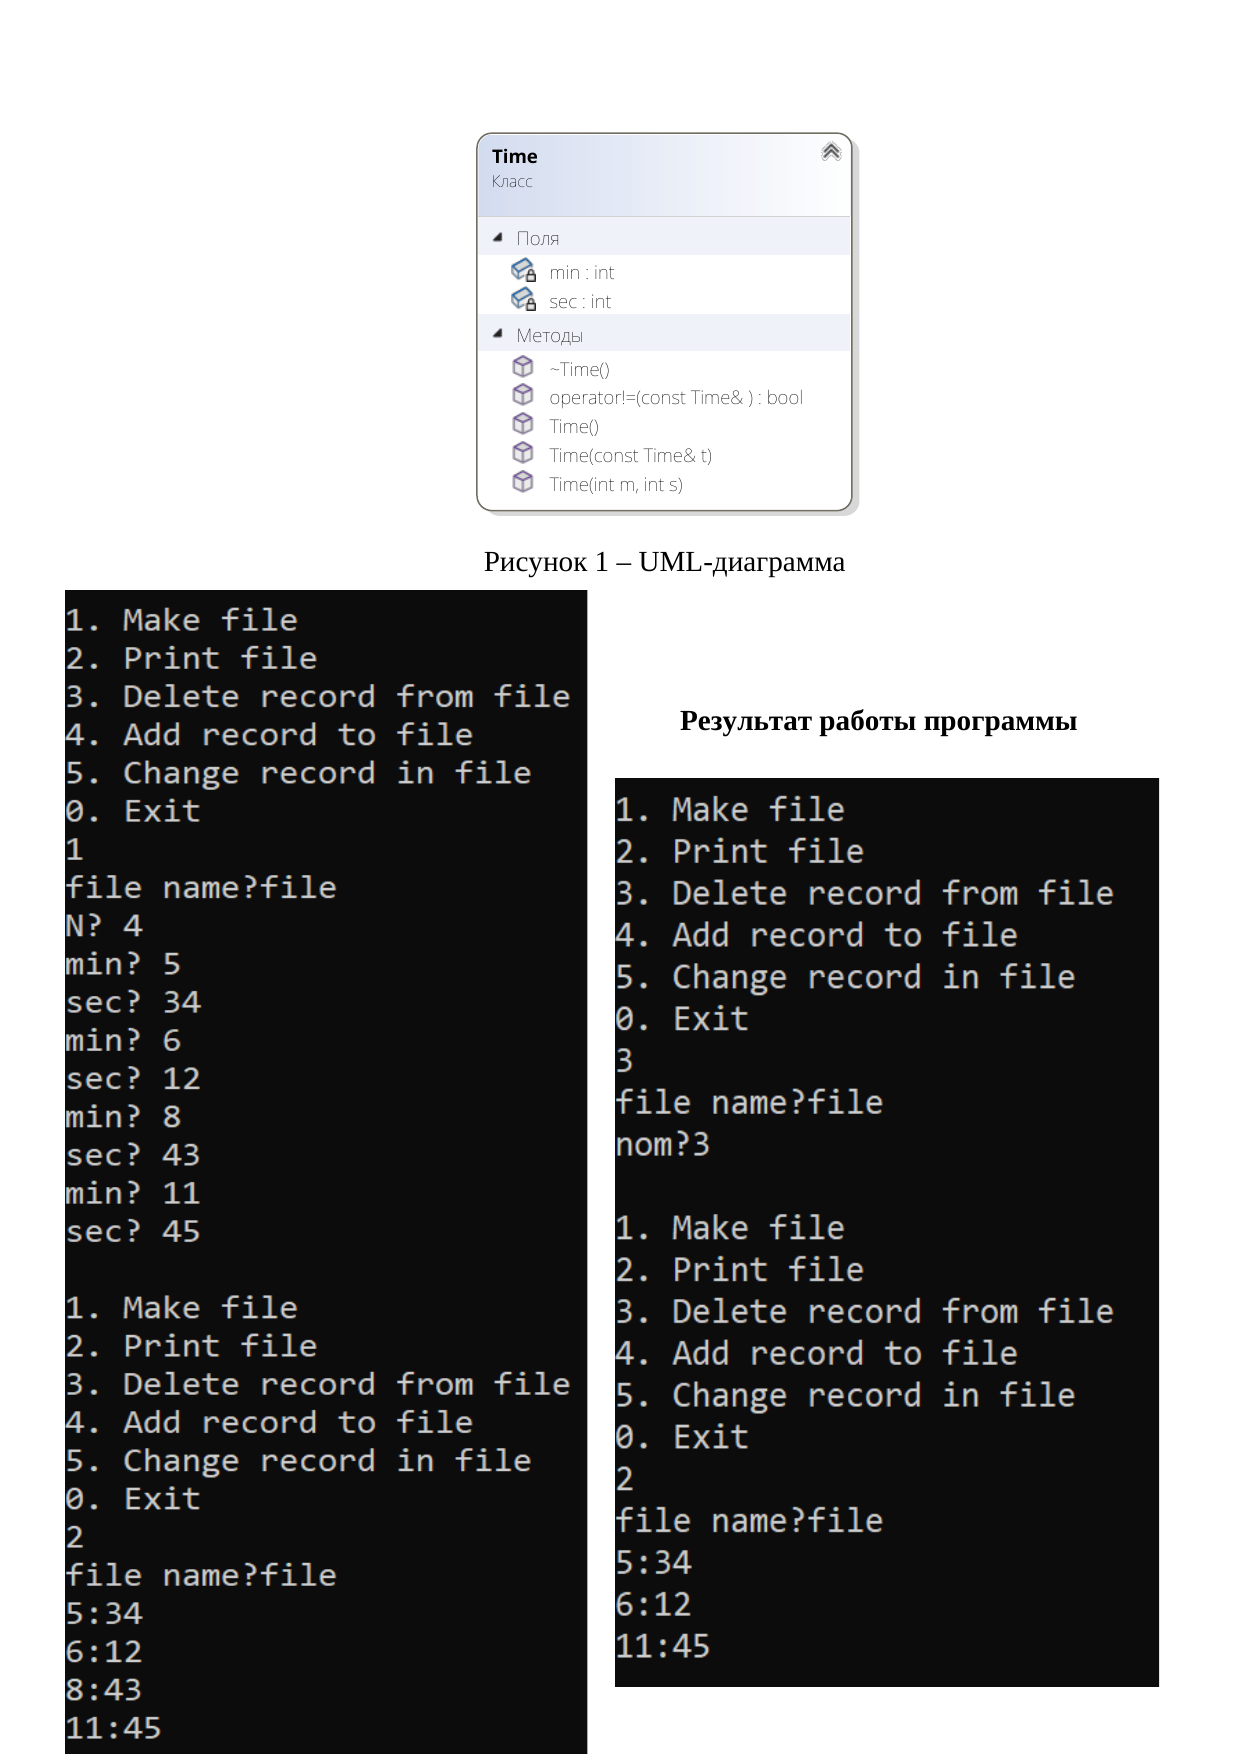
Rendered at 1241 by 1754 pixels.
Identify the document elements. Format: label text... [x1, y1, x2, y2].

picture [615, 778, 1160, 1687]
text Результат работы программы [588, 703, 1152, 736]
picture [65, 590, 588, 1754]
text Рисунок 1 – UML-диаграмма [177, 544, 1152, 578]
